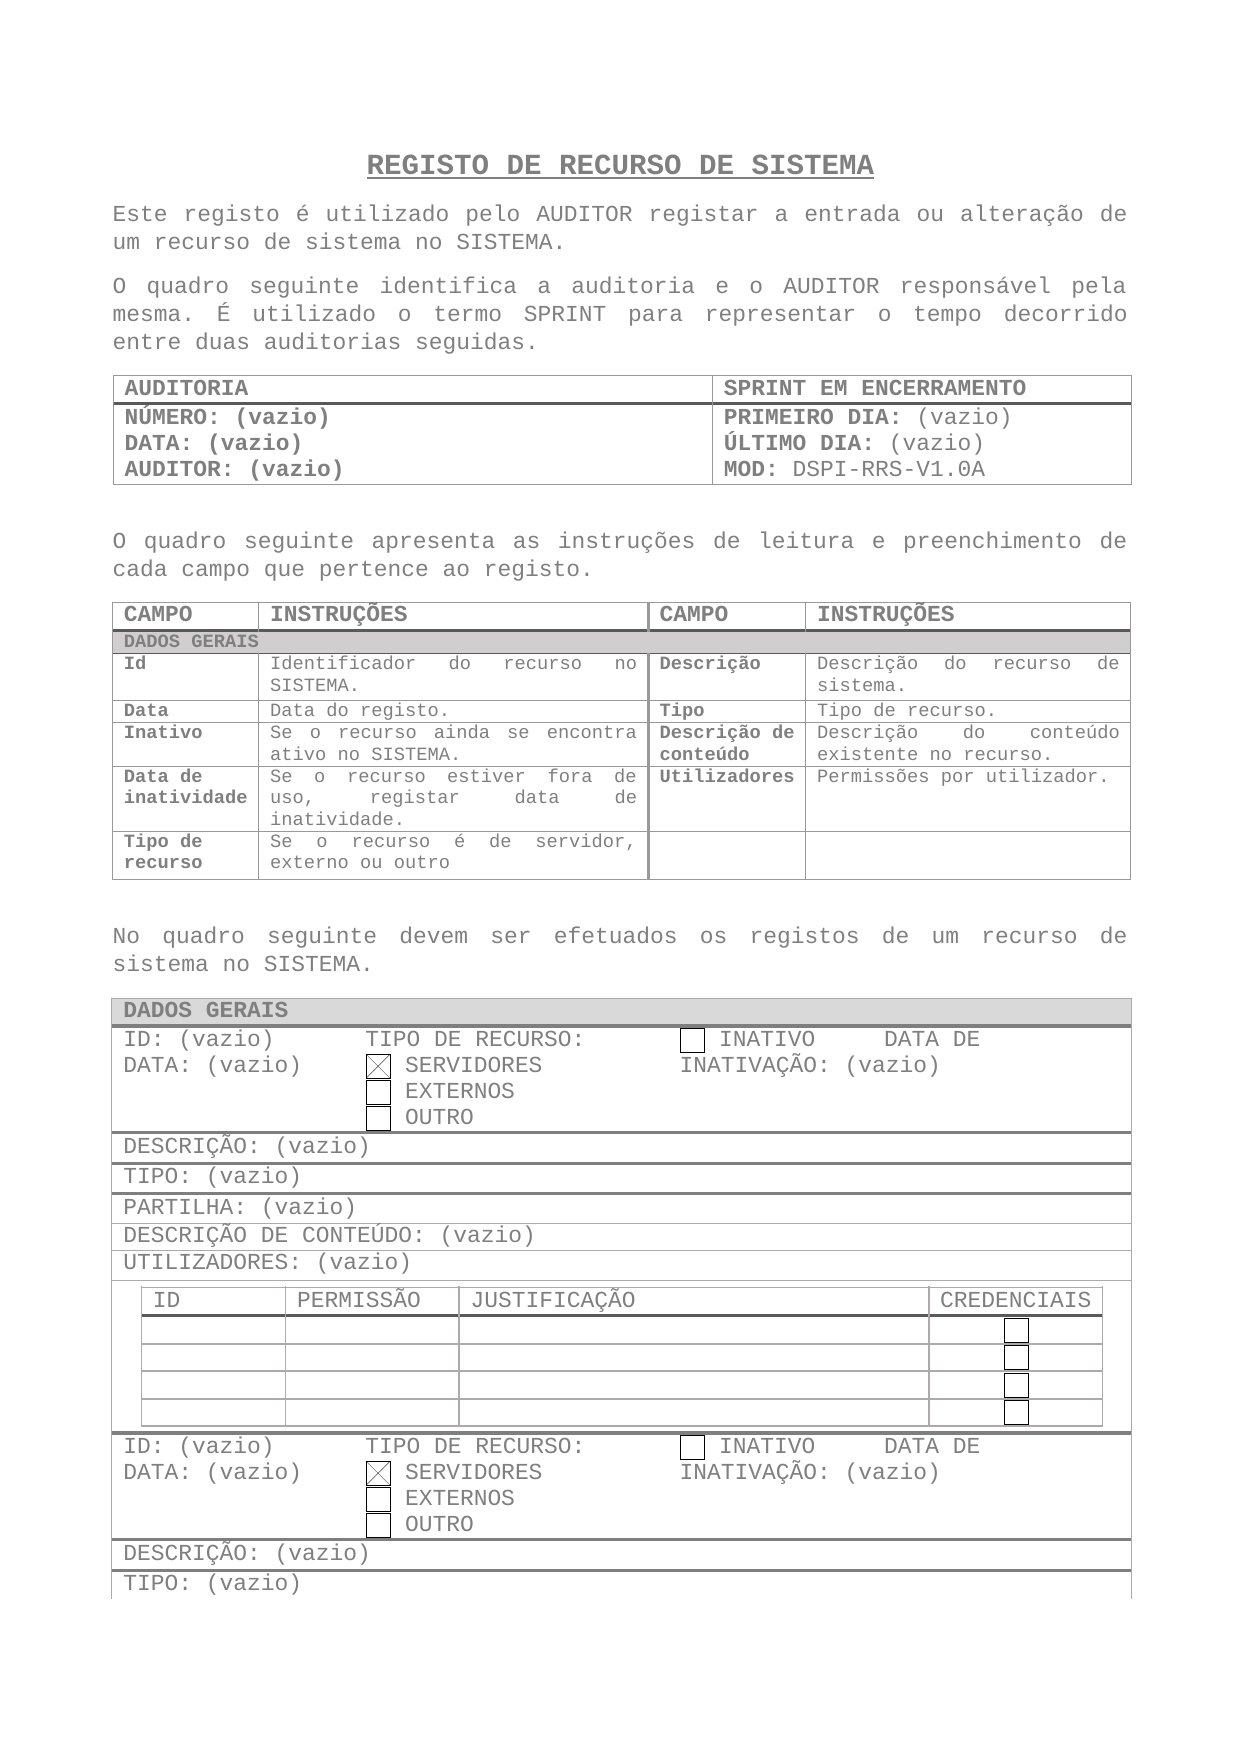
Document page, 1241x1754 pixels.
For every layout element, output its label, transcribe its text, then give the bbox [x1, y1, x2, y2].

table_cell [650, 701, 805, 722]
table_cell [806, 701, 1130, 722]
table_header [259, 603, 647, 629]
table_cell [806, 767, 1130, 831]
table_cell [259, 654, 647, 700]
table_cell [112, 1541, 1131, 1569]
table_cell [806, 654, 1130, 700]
text No quadro seguinte devem ser efetuados os registos de um recurso de sistema no SISTEMA. [112, 925, 1128, 979]
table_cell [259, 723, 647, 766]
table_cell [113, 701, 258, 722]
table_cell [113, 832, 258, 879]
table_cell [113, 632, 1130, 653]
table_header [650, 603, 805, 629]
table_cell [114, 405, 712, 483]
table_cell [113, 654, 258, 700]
text O quadro seguinte identifica a auditoria e o AUDITOR responsável pela mesma. É utilizado o termo SPRINT para representar o tempo decorrido entre duas auditorias seguidas. [112, 275, 1128, 357]
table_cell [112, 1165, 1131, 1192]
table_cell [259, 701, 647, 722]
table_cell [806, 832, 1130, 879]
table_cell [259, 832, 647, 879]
text O quadro seguinte apresenta as instruções de leitura e preenchimento de cada campo que pertence ao registo. [112, 529, 1128, 583]
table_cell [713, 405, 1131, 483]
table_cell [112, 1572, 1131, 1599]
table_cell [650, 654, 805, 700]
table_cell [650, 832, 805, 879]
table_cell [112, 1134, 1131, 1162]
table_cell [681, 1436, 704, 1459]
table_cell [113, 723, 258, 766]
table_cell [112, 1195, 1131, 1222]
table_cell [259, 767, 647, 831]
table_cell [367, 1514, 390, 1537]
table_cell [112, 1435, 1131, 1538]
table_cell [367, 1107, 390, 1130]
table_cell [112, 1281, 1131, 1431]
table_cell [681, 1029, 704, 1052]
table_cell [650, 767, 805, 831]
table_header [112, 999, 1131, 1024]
text REGISTO DE RECURSO DE SISTEMA [112, 150, 1128, 183]
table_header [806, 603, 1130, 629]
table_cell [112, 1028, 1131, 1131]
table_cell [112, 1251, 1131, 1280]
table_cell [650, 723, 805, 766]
text Este registo é utilizado pelo AUDITOR registar a entrada ou alteração de um recurso de sistema no SISTEMA. [112, 202, 1128, 256]
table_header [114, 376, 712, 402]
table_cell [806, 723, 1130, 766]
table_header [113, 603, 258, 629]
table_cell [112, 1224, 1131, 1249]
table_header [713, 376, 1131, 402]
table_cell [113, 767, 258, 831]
